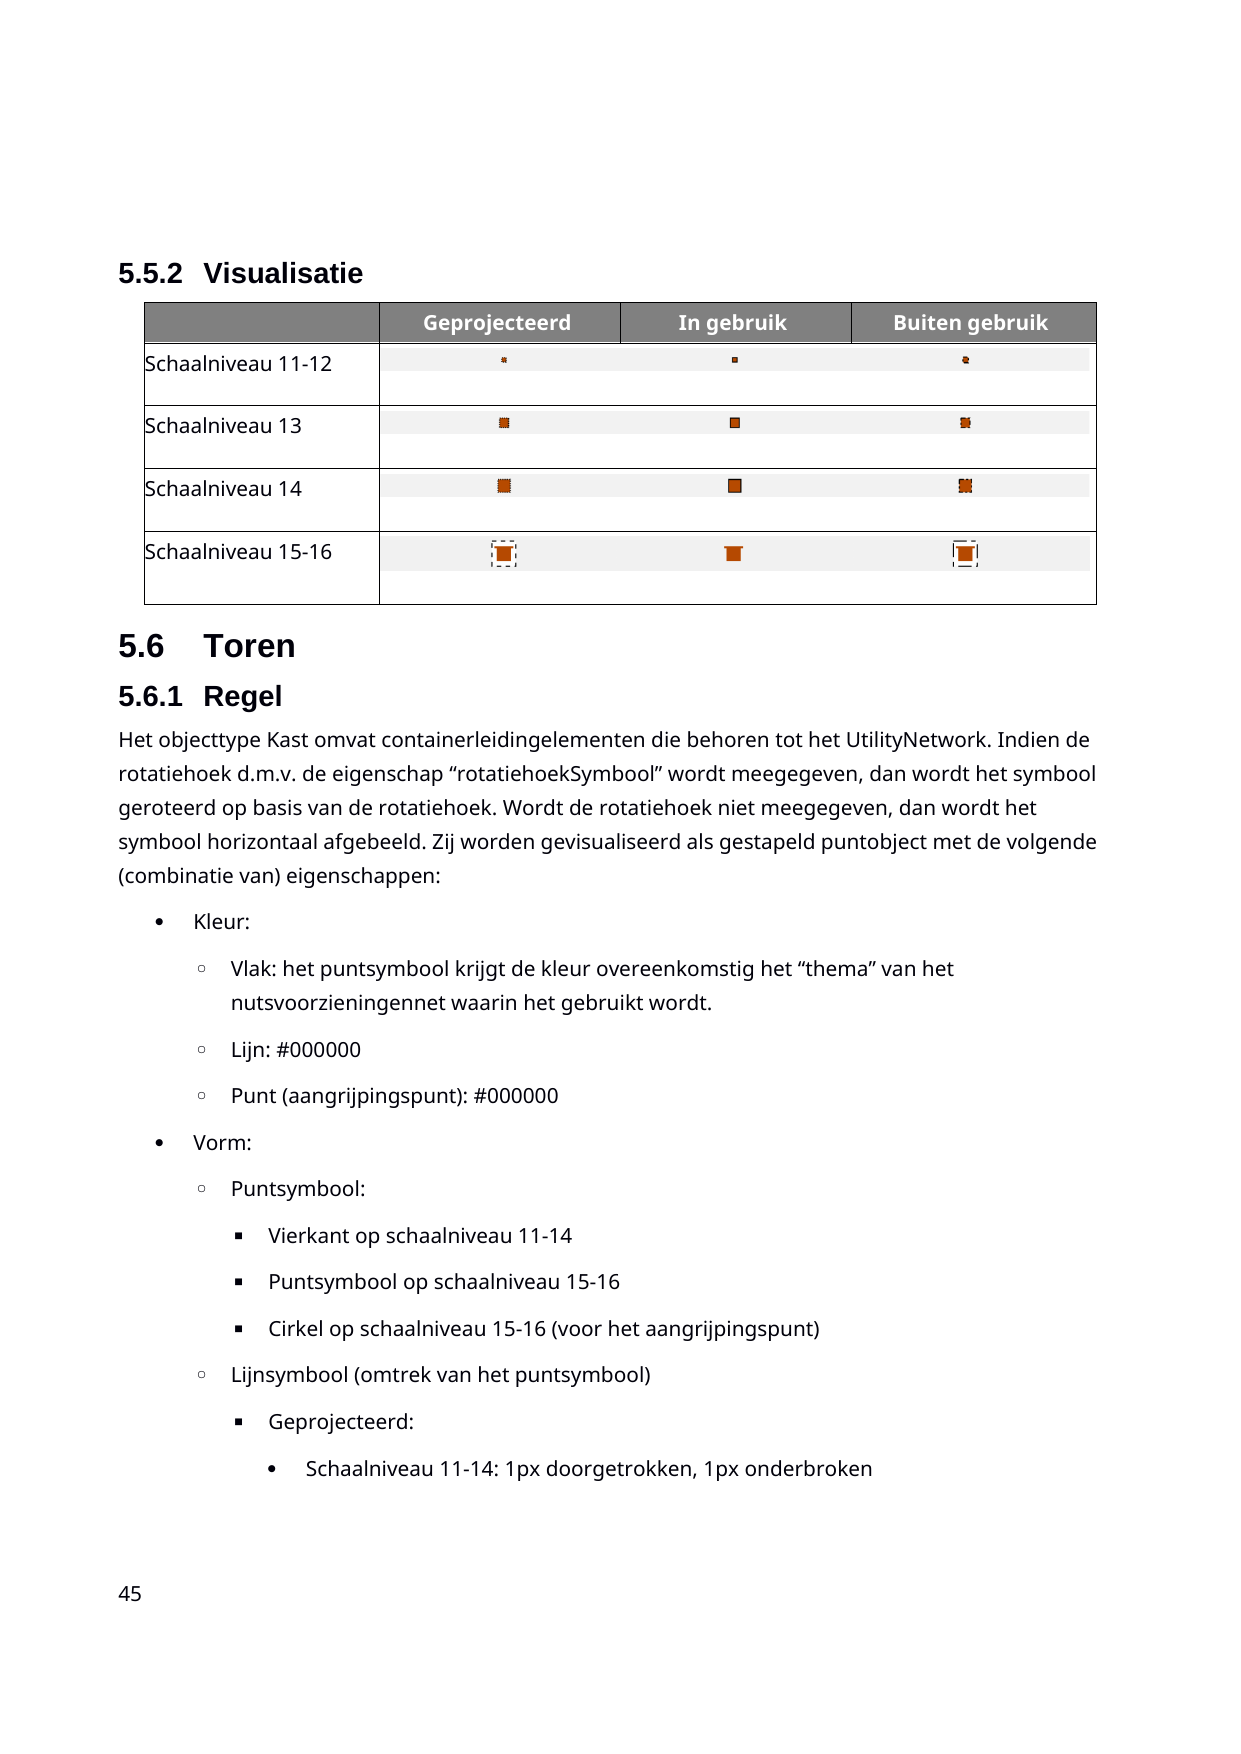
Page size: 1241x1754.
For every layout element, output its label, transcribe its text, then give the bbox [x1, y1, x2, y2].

picture [380, 474, 1090, 497]
list Puntsymbool: [193, 1174, 1122, 1203]
list Geprojecteerd: [231, 1407, 1122, 1436]
table_cell Schaalniveau 14 [145, 469, 379, 531]
list Kleur: [156, 907, 1122, 936]
table_cell Schaalniveau 11-12 [145, 344, 379, 405]
picture [380, 411, 1090, 434]
list Schaalniveau 11-14: 1px doorgetrokken, 1px onderbroken [268, 1454, 1122, 1482]
table_cell [380, 532, 1096, 604]
list Lijnsymbool (omtrek van het puntsymbool) [193, 1361, 1122, 1389]
table_header In gebruik [621, 303, 851, 342]
table_cell Schaalniveau 13 [145, 406, 379, 468]
subtitle Visualisatie [118, 256, 1122, 289]
list Vlak: het puntsymbool krijgt de kleur overeenkomstig het “thema” van het nutsvoorzieningennet waarin het gebruikt wordt. [193, 954, 1122, 1017]
subtitle Toren [118, 626, 1122, 664]
list Puntsymbool op schaalniveau 15-16 [231, 1267, 1122, 1296]
picture [380, 536, 1090, 571]
list Vierkant op schaalniveau 11-14 [231, 1221, 1122, 1249]
list Cirkel op schaalniveau 15-16 (voor het aangrijpingspunt) [231, 1314, 1122, 1342]
table_header Geprojecteerd [380, 303, 620, 342]
picture [380, 348, 1090, 371]
table_cell [380, 344, 1096, 405]
subtitle Regel [118, 679, 1122, 712]
table_cell [380, 469, 1096, 531]
table_header [145, 303, 379, 342]
table_header Buiten gebruik [852, 303, 1096, 342]
list Lijn: #000000 [193, 1035, 1122, 1063]
list Punt (aangrijpingspunt): #000000 [193, 1081, 1122, 1110]
table_cell [380, 406, 1096, 468]
list Vorm: [156, 1128, 1122, 1156]
text Het objecttype Kast omvat containerleidingelementen die behoren tot het UtilityNetwork. Indien de rotatiehoek d.m.v. de eigenschap “rotatiehoekSymbool” wordt meegegeven, dan wordt het symbool geroteerd op basis van de rotatiehoek. Wordt de rotatiehoek niet meegegeven, dan wordt het symbool horizontaal afgebeeld. Zij worden gevisualiseerd als gestapeld puntobject met de volgende (combinatie van) eigenschappen: [118, 725, 1122, 889]
table_cell Schaalniveau 15-16 [145, 532, 379, 604]
